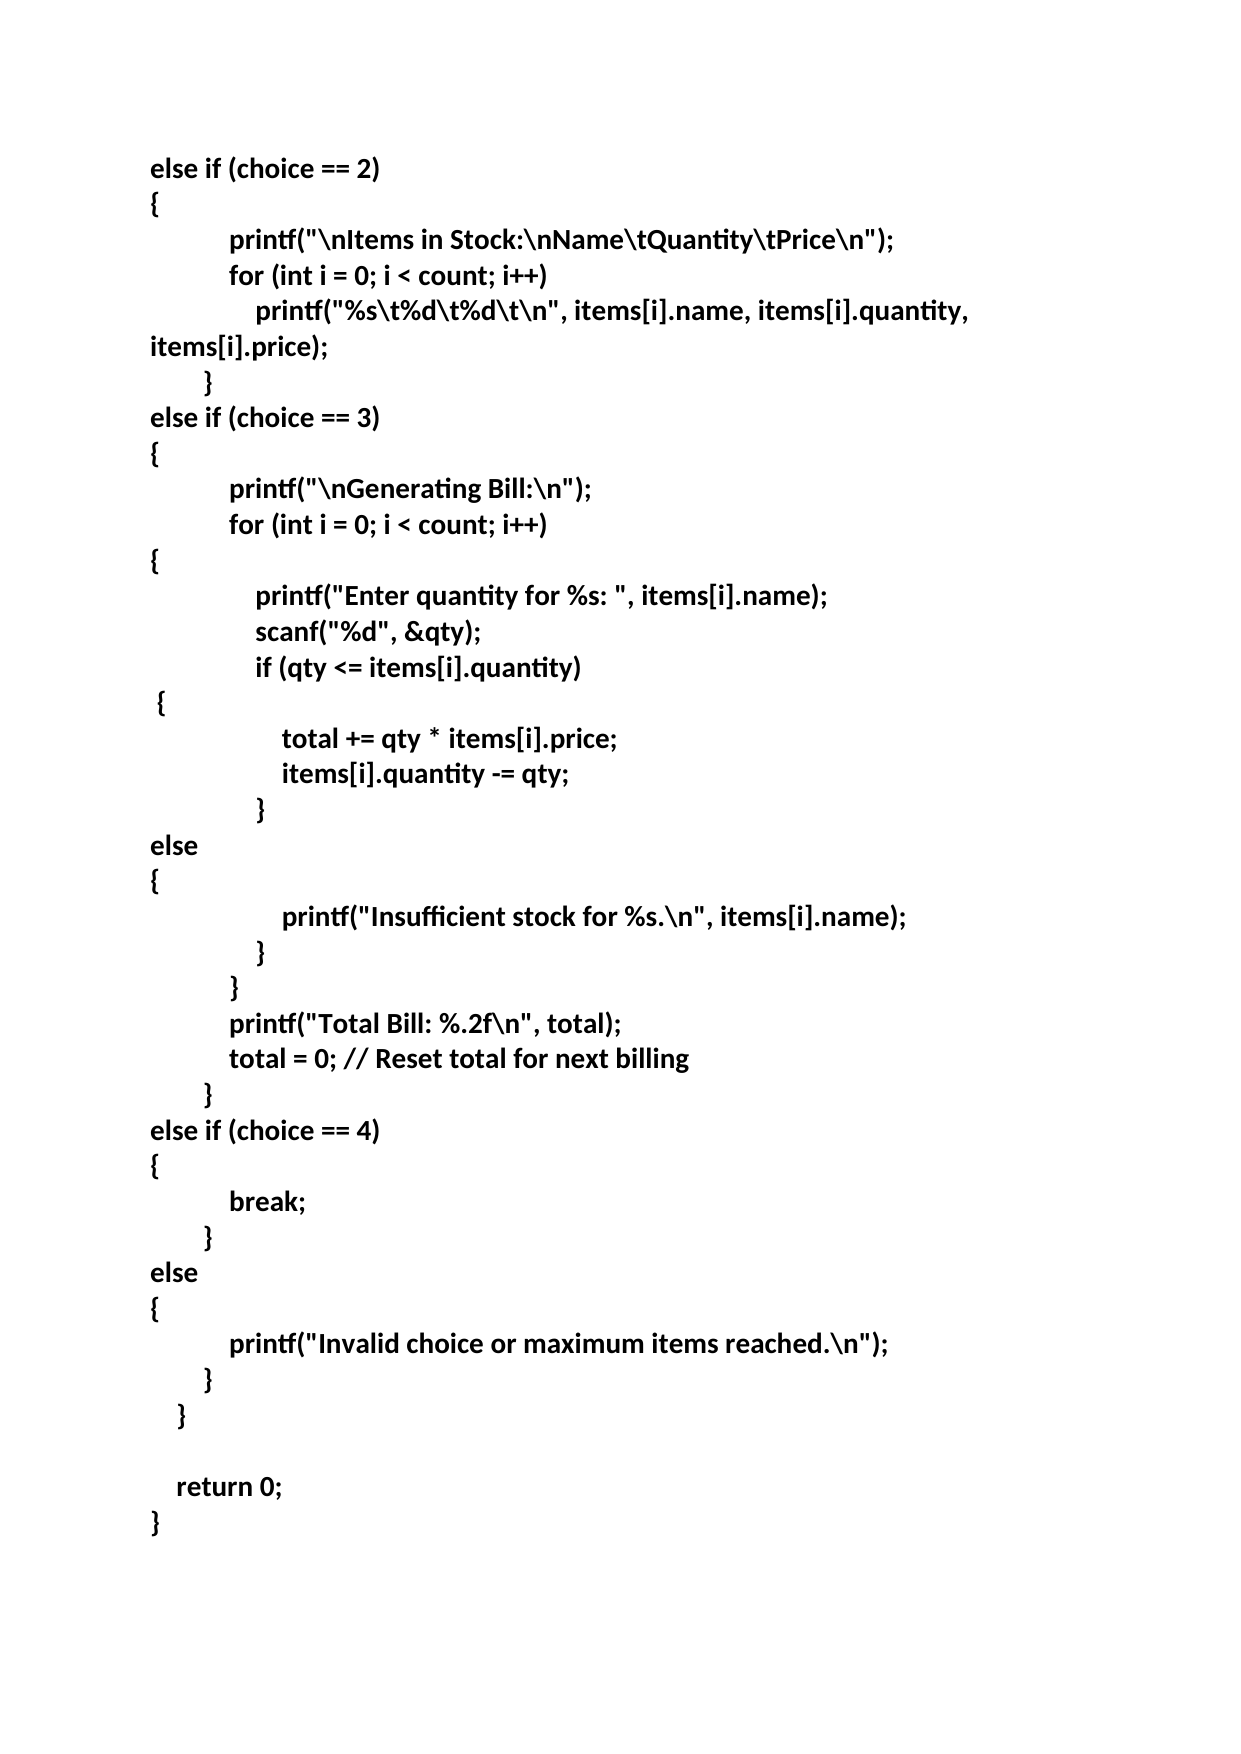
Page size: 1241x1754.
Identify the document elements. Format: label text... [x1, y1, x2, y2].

text printf("%s\t%d\t%d\t\n", items[i].name, items[i].quantity, items[i].price); [150, 292, 1090, 364]
text else if (choice == 4) [150, 1112, 1090, 1147]
text printf("\nGenerating Bill:\n"); [150, 471, 1090, 506]
text printf("Total Bill: %.2f\n", total); [150, 1005, 1090, 1041]
text items[i].quantity -= qty; [150, 756, 1090, 791]
text } [150, 1361, 1090, 1397]
text else if (choice == 3) [150, 399, 1090, 435]
text total = 0; // Reset total for next billing [150, 1041, 1090, 1076]
text } [150, 934, 1090, 969]
text for (int i = 0; i < count; i++) [150, 506, 1090, 542]
text { [150, 1147, 1090, 1183]
text } [150, 1397, 1090, 1432]
text } [150, 364, 1090, 399]
text { [150, 1290, 1090, 1326]
text } [150, 1219, 1090, 1254]
text printf("\nItems in Stock:\nName\tQuantity\tPrice\n"); [150, 221, 1090, 257]
text else [150, 1254, 1090, 1290]
text } [150, 969, 1090, 1005]
text else [150, 827, 1090, 862]
text scanf("%d", &qty); [150, 613, 1090, 649]
text { [150, 684, 1090, 720]
text if (qty <= items[i].quantity) [150, 649, 1090, 684]
text } [150, 1504, 1090, 1539]
text break; [150, 1183, 1090, 1219]
text { [150, 435, 1090, 471]
text else if (choice == 2) [150, 150, 1090, 186]
text printf("Invalid choice or maximum items reached.\n"); [150, 1326, 1090, 1361]
text return 0; [150, 1468, 1090, 1504]
text printf("Enter quantity for %s: ", items[i].name); [150, 577, 1090, 613]
text printf("Insufficient stock for %s.\n", items[i].name); [150, 898, 1090, 934]
text for (int i = 0; i < count; i++) [150, 257, 1090, 292]
text total += qty * items[i].price; [150, 720, 1090, 756]
text } [150, 791, 1090, 827]
text { [150, 542, 1090, 577]
text { [150, 186, 1090, 221]
text } [150, 1076, 1090, 1112]
text { [150, 862, 1090, 898]
